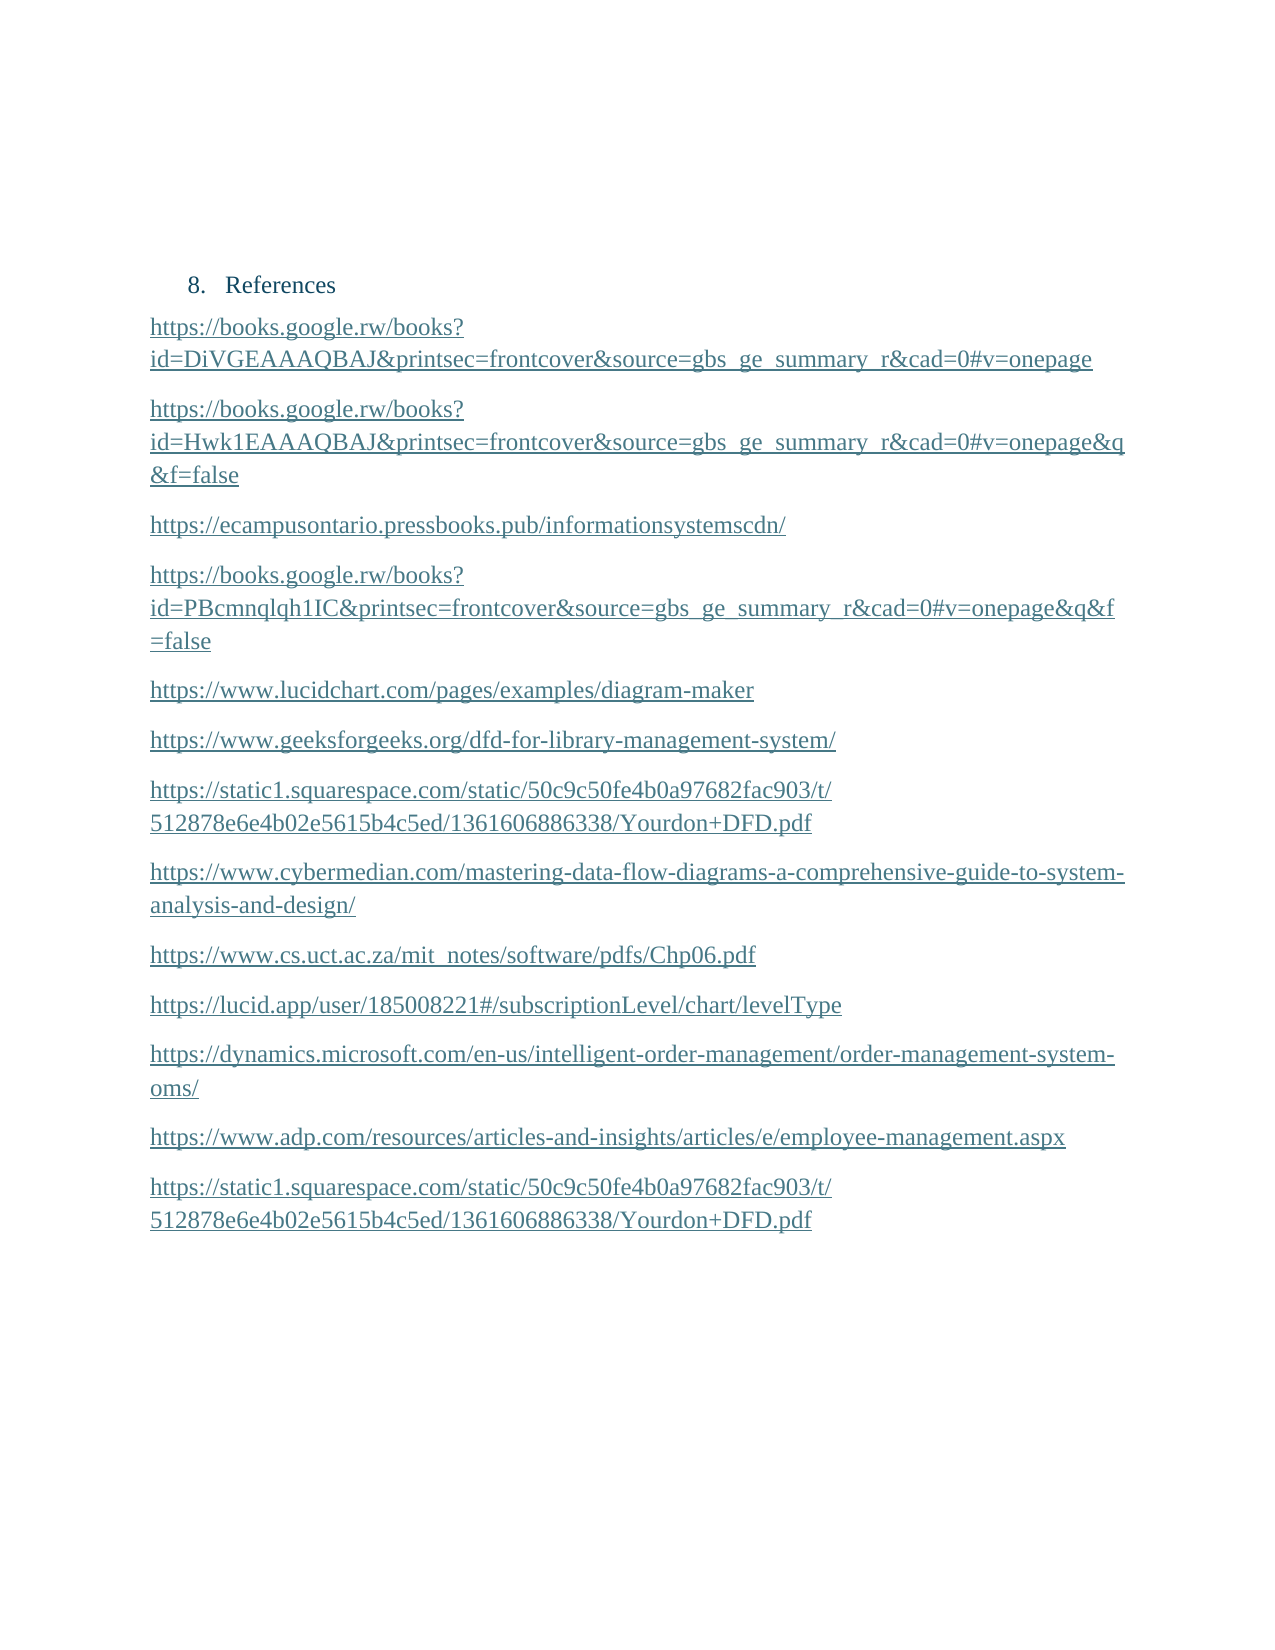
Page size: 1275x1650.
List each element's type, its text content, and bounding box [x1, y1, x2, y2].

text https://ecampusontario.pressbooks.pub/informationsystemscdn/ [150, 510, 1125, 539]
text https://static1.squarespace.com/static/50c9c50fe4b0a97682fac903/t/512878e6e4b02e5615b4c5ed/1361606886338/Yourdon+DFD.pdf [150, 1172, 1125, 1234]
text https://lucid.app/user/185008221#/subscriptionLevel/chart/levelType [150, 990, 1125, 1019]
subtitle References [187, 270, 1125, 299]
text https://books.google.rw/books?id=DiVGEAAAQBAJ&printsec=frontcover&source=gbs_ge_summary_r&cad=0#v=onepage [150, 312, 1125, 373]
text https://books.google.rw/books?id=Hwk1EAAAQBAJ&printsec=frontcover&source=gbs_ge_summary_r&cad=0#v=onepage&q&f=false [150, 394, 1125, 452]
text https://dynamics.microsoft.com/en-us/intelligent-order-management/order-management-system-oms/ [150, 1039, 1125, 1101]
text https://www.cybermedian.com/mastering-data-flow-diagrams-a-comprehensive-guide-to-system-analysis-and-design/ [150, 857, 1125, 882]
text https://www.cs.uct.ac.za/mit_notes/software/pdfs/Chp06.pdf [150, 940, 1125, 969]
text https://www.geeksforgeeks.org/dfd-for-library-management-system/ [150, 725, 1125, 754]
text https://www.cybermedian.com/mastering-data-flow-diagrams-a-comprehensive-guide-to-system-analysis-and-design/ [150, 884, 1125, 919]
text https://books.google.rw/books?id=Hwk1EAAAQBAJ&printsec=frontcover&source=gbs_ge_summary_r&cad=0#v=onepage&q&f=false [150, 454, 1125, 489]
text https://www.lucidchart.com/pages/examples/diagram-maker [150, 675, 1125, 704]
text https://static1.squarespace.com/static/50c9c50fe4b0a97682fac903/t/512878e6e4b02e5615b4c5ed/1361606886338/Yourdon+DFD.pdf [150, 775, 1125, 837]
text https://www.adp.com/resources/articles-and-insights/articles/e/employee-management.aspx [150, 1122, 1125, 1151]
text https://books.google.rw/books?id=PBcmnqlqh1IC&printsec=frontcover&source=gbs_ge_summary_r&cad=0#v=onepage&q&f=false [150, 560, 1125, 654]
